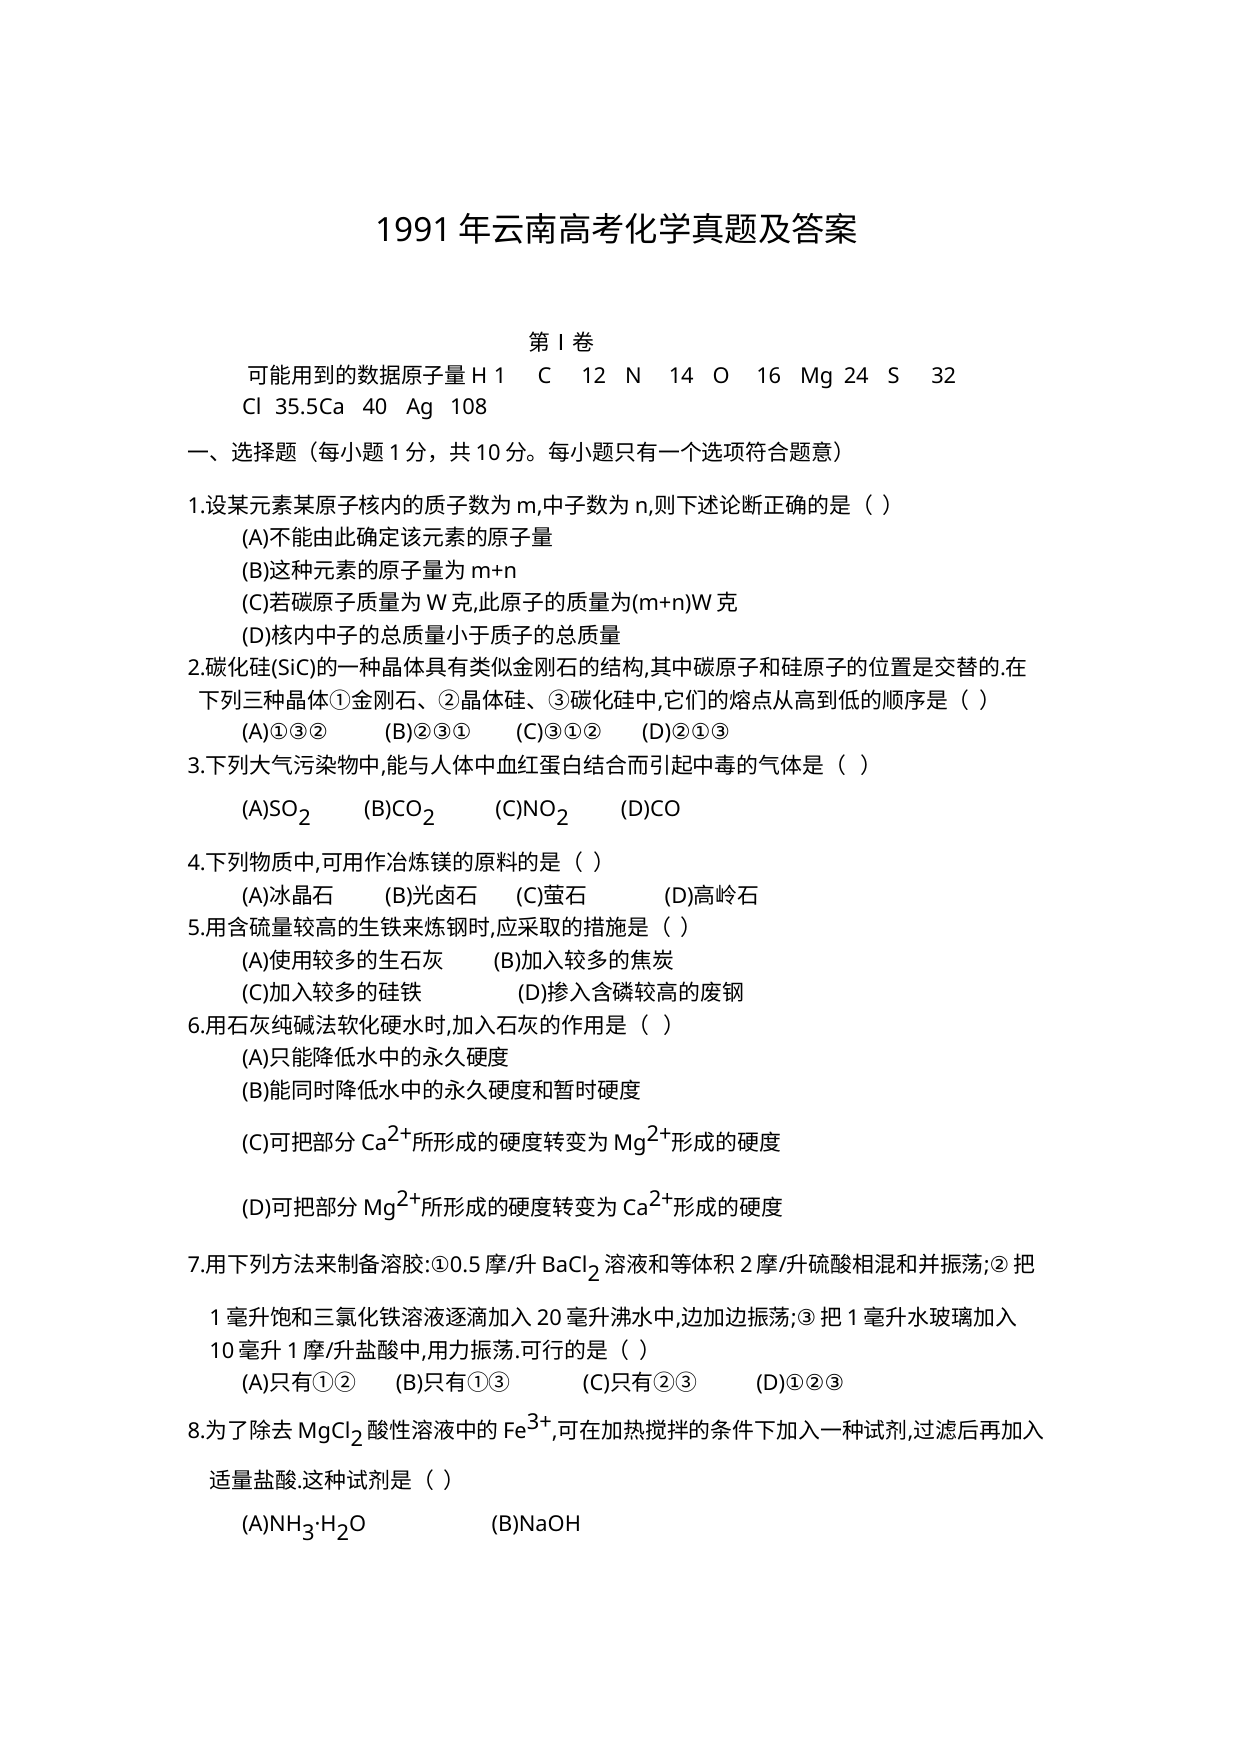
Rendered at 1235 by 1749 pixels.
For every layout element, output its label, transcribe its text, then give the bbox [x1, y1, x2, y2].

text (A)使用较多的生石灰 (B)加入较多的焦炭 [187, 942, 1046, 975]
text 1991年云南高考化学真题及答案 [187, 195, 1046, 260]
text 可能用到的数据原子量H 1 C 12 N 14 O 16 Mg 24 S 32 [187, 357, 1046, 390]
text 1.设某元素某原子核内的质子数为m,中子数为n,则下述论断正确的是（ ） [187, 487, 1046, 520]
text (C)若碳原子质量为W克,此原子的质量为(m+n)W克 [187, 585, 1046, 617]
text (B)能同时降低水中的永久硬度和暂时硬度 [187, 1072, 1046, 1105]
text 6.用石灰纯碱法软化硬水时,加入石灰的作用是（ ） [187, 1007, 1046, 1040]
text (A)NH3·H2O (B)NaOH [187, 1495, 1046, 1560]
text 3.下列大气污染物中,能与人体中血红蛋白结合而引起中毒的气体是（ ） [187, 747, 1046, 780]
text 4.下列物质中,可用作冶炼镁的原料的是（ ） [187, 845, 1046, 877]
text 5.用含硫量较高的生铁来炼钢时,应采取的措施是（ ） [187, 910, 1046, 942]
text (A)只能降低水中的永久硬度 [187, 1040, 1046, 1072]
text (A)①③② (B)②③① (C)③①② (D)②①③ [187, 715, 1046, 747]
text (A)冰晶石 (B)光卤石 (C)萤石 (D)高岭石 [187, 877, 1046, 910]
text 第Ⅰ卷 [187, 325, 1046, 357]
text (B)这种元素的原子量为m+n [187, 552, 1046, 585]
text 2.碳化硅(SiC)的一种晶体具有类似金刚石的结构,其中碳原子和硅原子的位置是交替的.在下列三种晶体①金刚石、②晶体硅、③碳化硅中,它们的熔点从高到低的顺序是（ ） [187, 650, 1046, 715]
text Cl 35.5 Ca 40 Ag 108 [187, 390, 1046, 422]
text (A)SO2 (B)CO2 (C)NO2 (D)CO [187, 780, 1046, 845]
text (A)只有①② (B)只有①③ (C)只有②③ (D)①②③ [187, 1365, 1046, 1397]
text 7.用下列方法来制备溶胶:①0.5摩/升BaCl2溶液和等体积2摩/升硫酸相混和并振荡;②把1毫升饱和三氯化铁溶液逐滴加入20毫升沸水中,边加边振荡;③把1毫升水玻璃加入10毫升1摩/升盐酸中,用力振荡.可行的是（ ） [187, 1235, 1046, 1365]
text (C)可把部分Ca2+所形成的硬度转变为Mg2+形成的硬度 [187, 1105, 1046, 1170]
text (D)可把部分Mg2+所形成的硬度转变为Ca2+形成的硬度 [187, 1170, 1046, 1235]
text (C)加入较多的硅铁 (D)掺入含磷较高的废钢 [187, 975, 1046, 1007]
text 一、选择题（每小题1分，共10分。每小题只有一个选项符合题意） [187, 422, 1046, 487]
text (D)核内中子的总质量小于质子的总质量 [187, 617, 1046, 650]
text (A)不能由此确定该元素的原子量 [187, 520, 1046, 552]
text 8.为了除去MgCl2酸性溶液中的Fe3+,可在加热搅拌的条件下加入一种试剂,过滤后再加入适量盐酸.这种试剂是（ ） [187, 1397, 1046, 1495]
